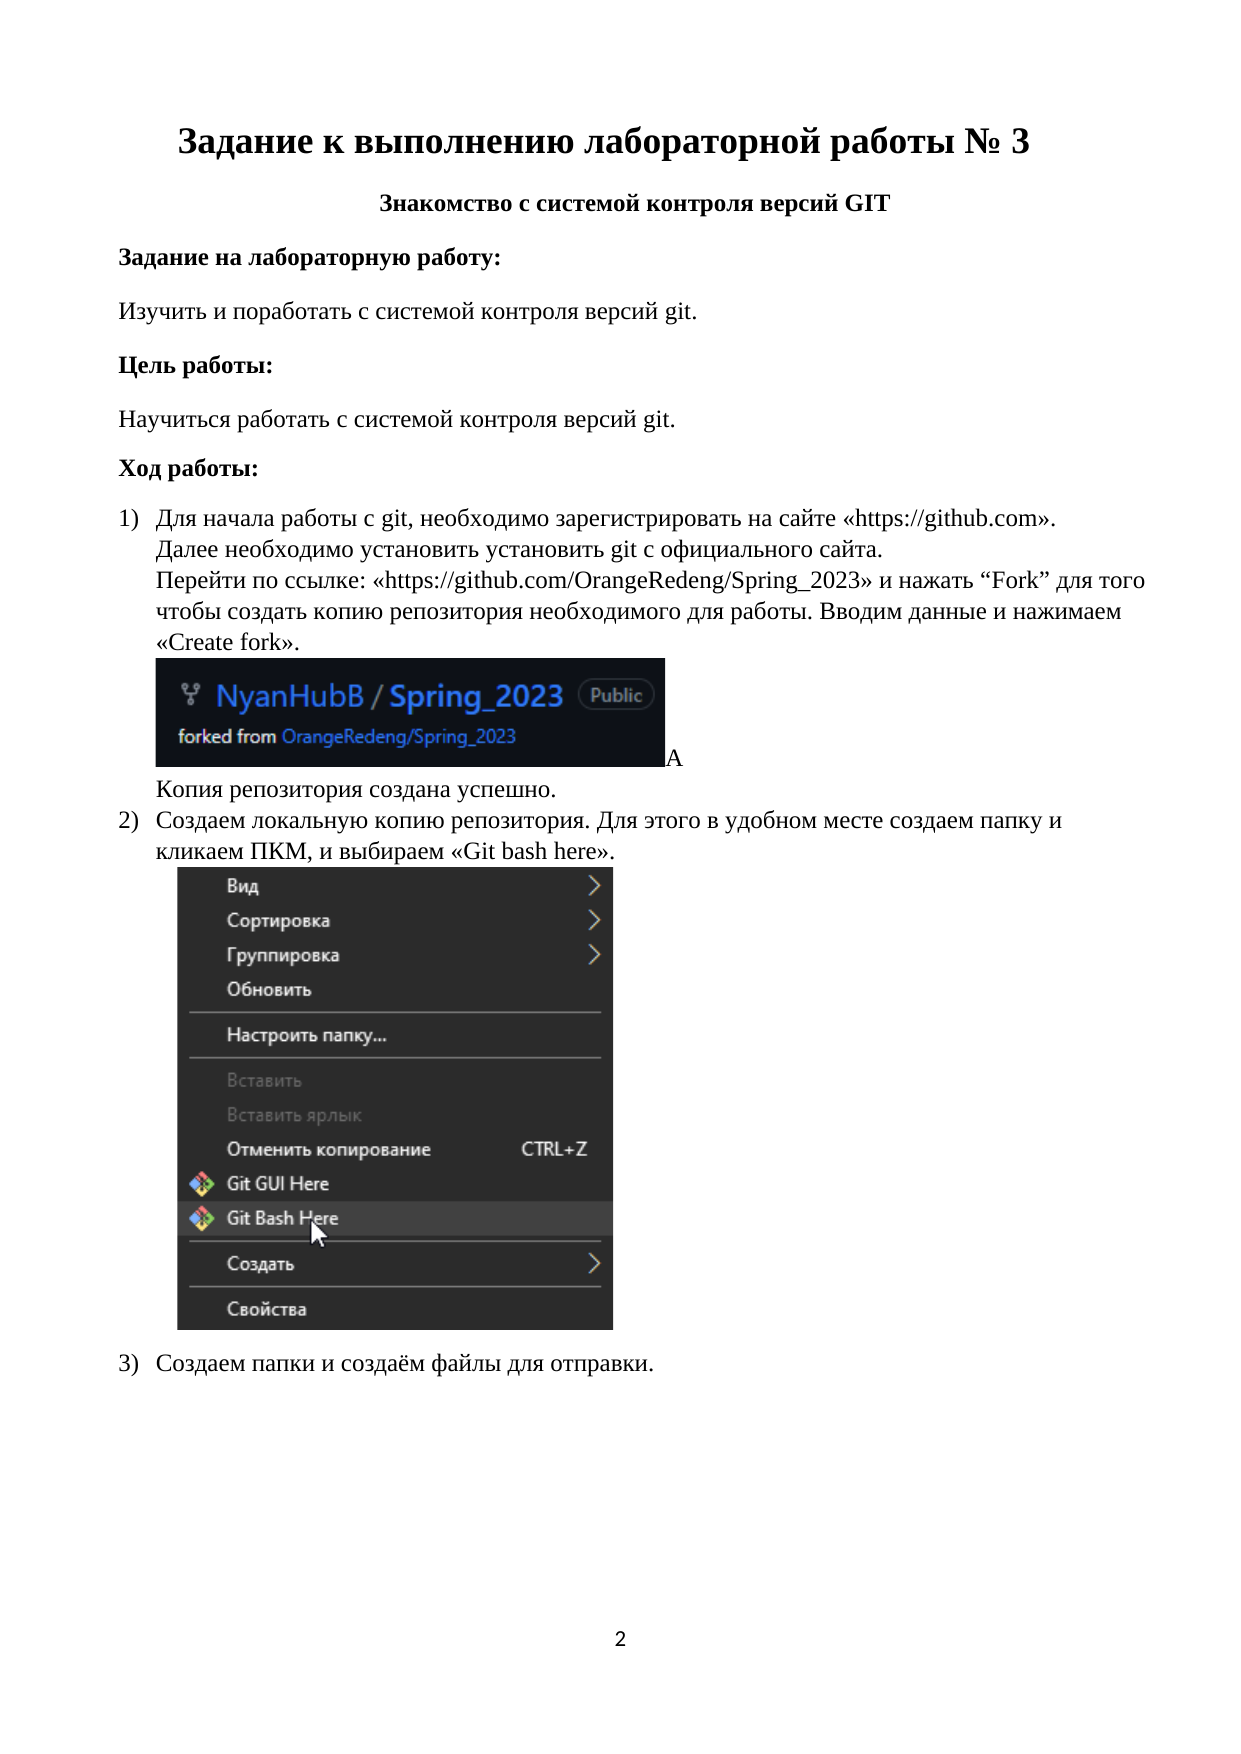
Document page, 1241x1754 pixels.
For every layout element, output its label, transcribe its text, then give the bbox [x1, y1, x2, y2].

list Перейти по ссылке: «https://github.com/OrangeRedeng/Spring_2023» и нажать “Fork” для того чтобы создать копию репозитория необходимого для работы. Вводим данные и нажимаем «Create fork». [156, 565, 1152, 656]
list Для начала работы с git, необходимо зарегистрировать на сайте «https://github.com». [118, 503, 1152, 532]
text Копия репозитория создана успешно. [118, 774, 1152, 803]
list Создаем локальную копию репозитория. Для этого в удобном месте создаем папку и кликаем ПКМ, и выбираем «Git bash here». [118, 805, 1152, 865]
text Научиться работать с системой контроля версий git. [118, 404, 1152, 433]
text Задание на лабораторную работу: [118, 242, 1152, 271]
text Далее необходимо установить установить git с официального сайта. [118, 534, 1152, 563]
picture [177, 867, 614, 1330]
text Изучить и поработать с системой контроля версий git. [118, 296, 1152, 325]
text Цель работы: [118, 350, 1152, 379]
text Ход работы: [118, 453, 1152, 482]
list Создаем папки и создаём файлы для отправки. [118, 1348, 1152, 1377]
text Задание к выполнению лабораторной работы № 3 [177, 118, 1152, 161]
text Знакомство с системой контроля версий GIT [118, 188, 1152, 217]
picture [155, 658, 665, 767]
